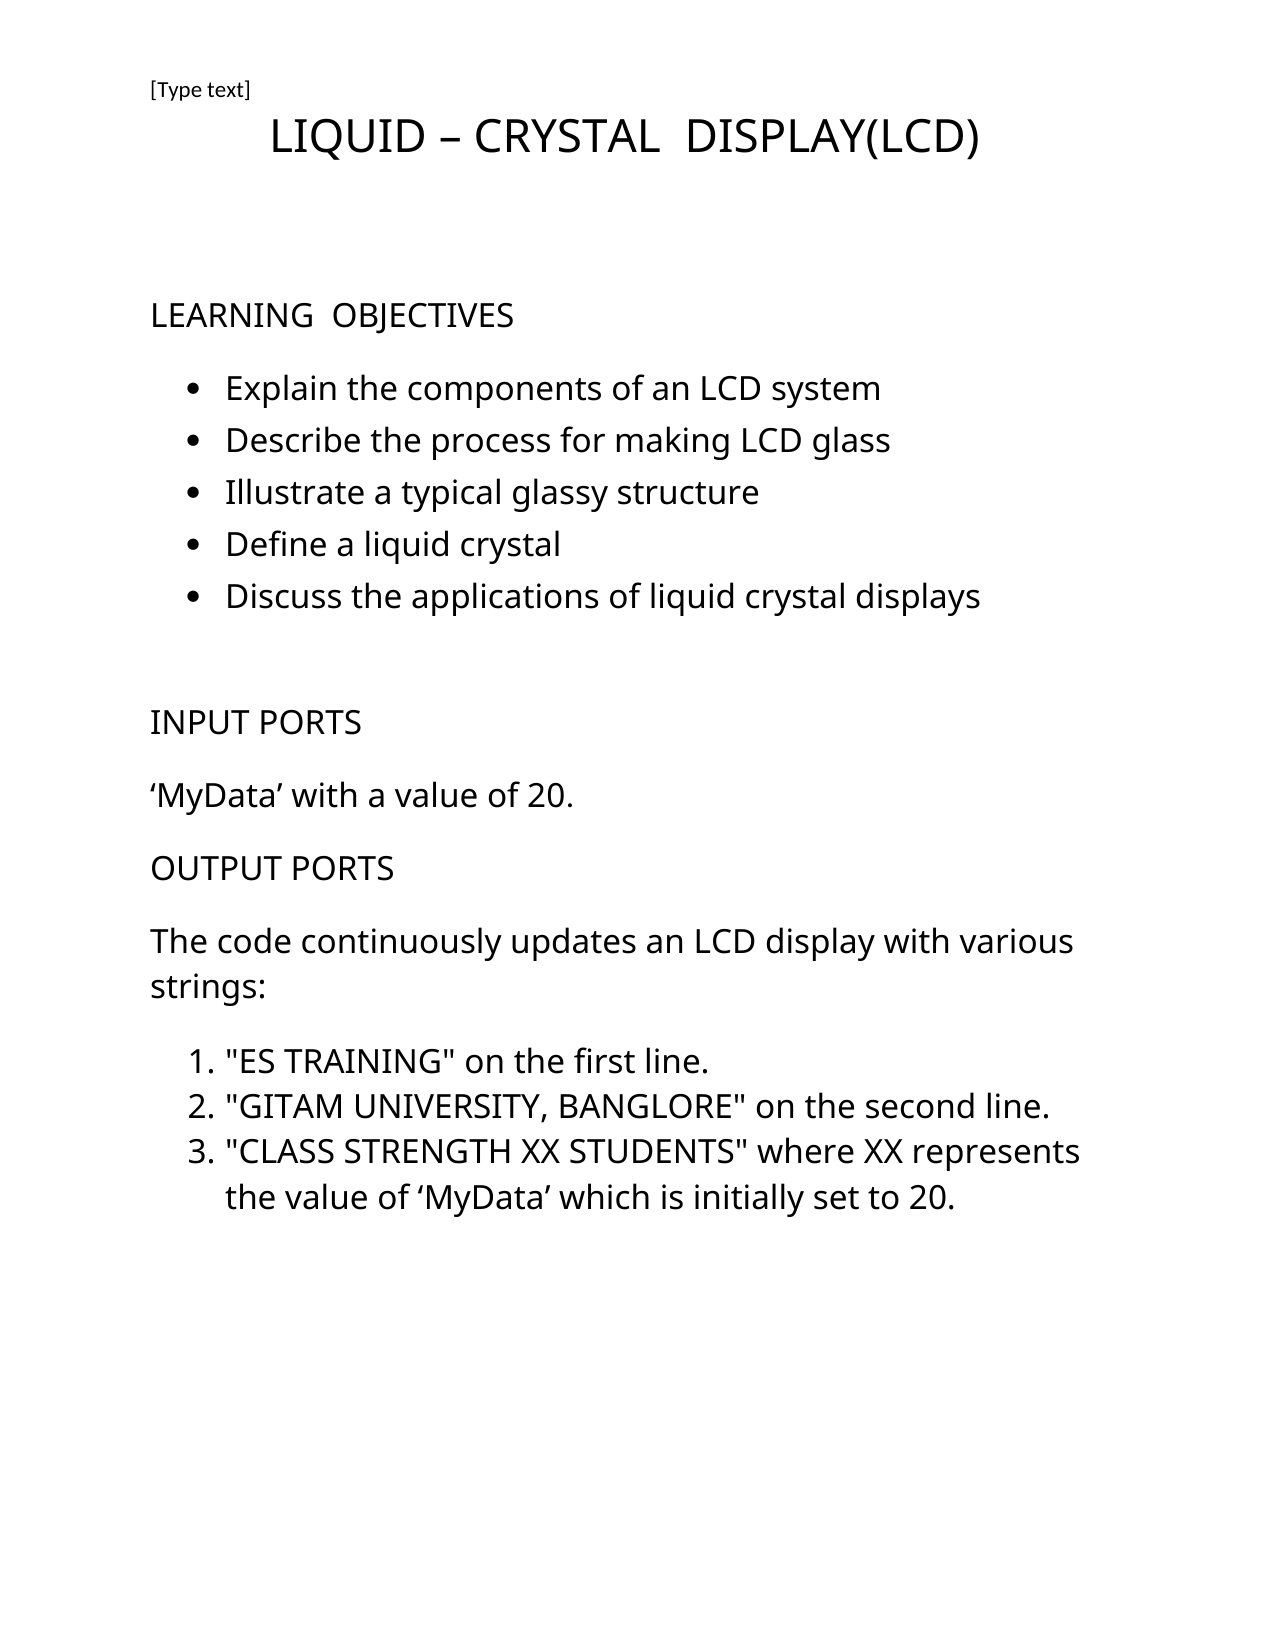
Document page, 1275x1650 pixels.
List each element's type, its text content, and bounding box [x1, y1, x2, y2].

list Describe the process for making LCD glass [187, 417, 1125, 462]
text ‘MyData’ with a value of 20. [150, 771, 1125, 817]
list "GITAM UNIVERSITY, BANGLORE" on the second line. [187, 1083, 1125, 1128]
list "CLASS STRENGTH XX STUDENTS" where XX represents the value of ‘MyData’ which is initially set to 20. [187, 1128, 1125, 1219]
text LEARNING OBJECTIVES [150, 291, 1125, 337]
text OUTPUT PORTS [150, 844, 1125, 890]
list "ES TRAINING" on the first line. [187, 1037, 1125, 1083]
list Illustrate a typical glassy structure [187, 469, 1125, 514]
text The code continuously updates an LCD display with various strings: [150, 917, 1125, 1008]
list Explain the components of an LCD system [187, 364, 1125, 410]
text INPUT PORTS [150, 698, 1125, 744]
list Discuss the applications of liquid crystal displays [187, 573, 1125, 619]
list Define a liquid crystal [187, 521, 1125, 566]
